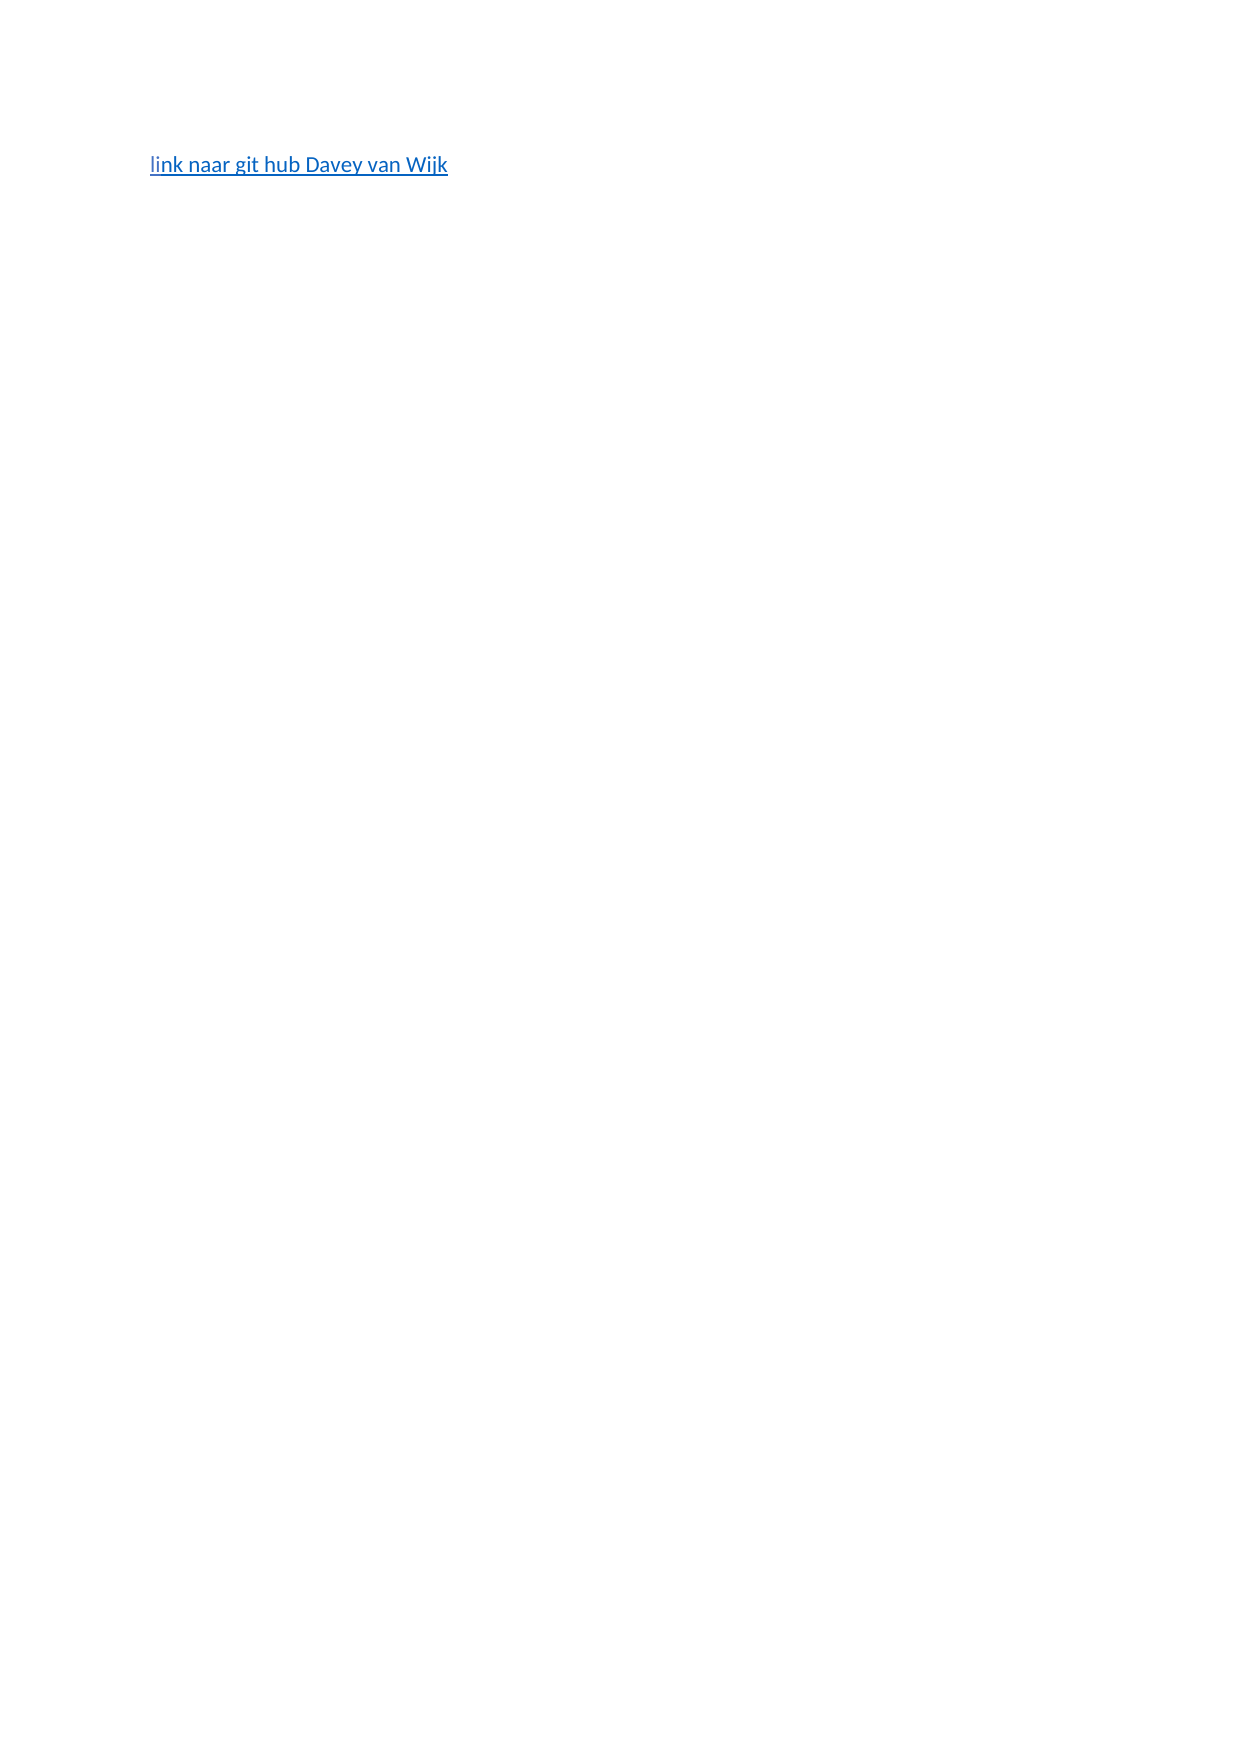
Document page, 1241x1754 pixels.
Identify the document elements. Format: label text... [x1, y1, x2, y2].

text link naar git hub Davey van Wijk [150, 150, 1090, 178]
